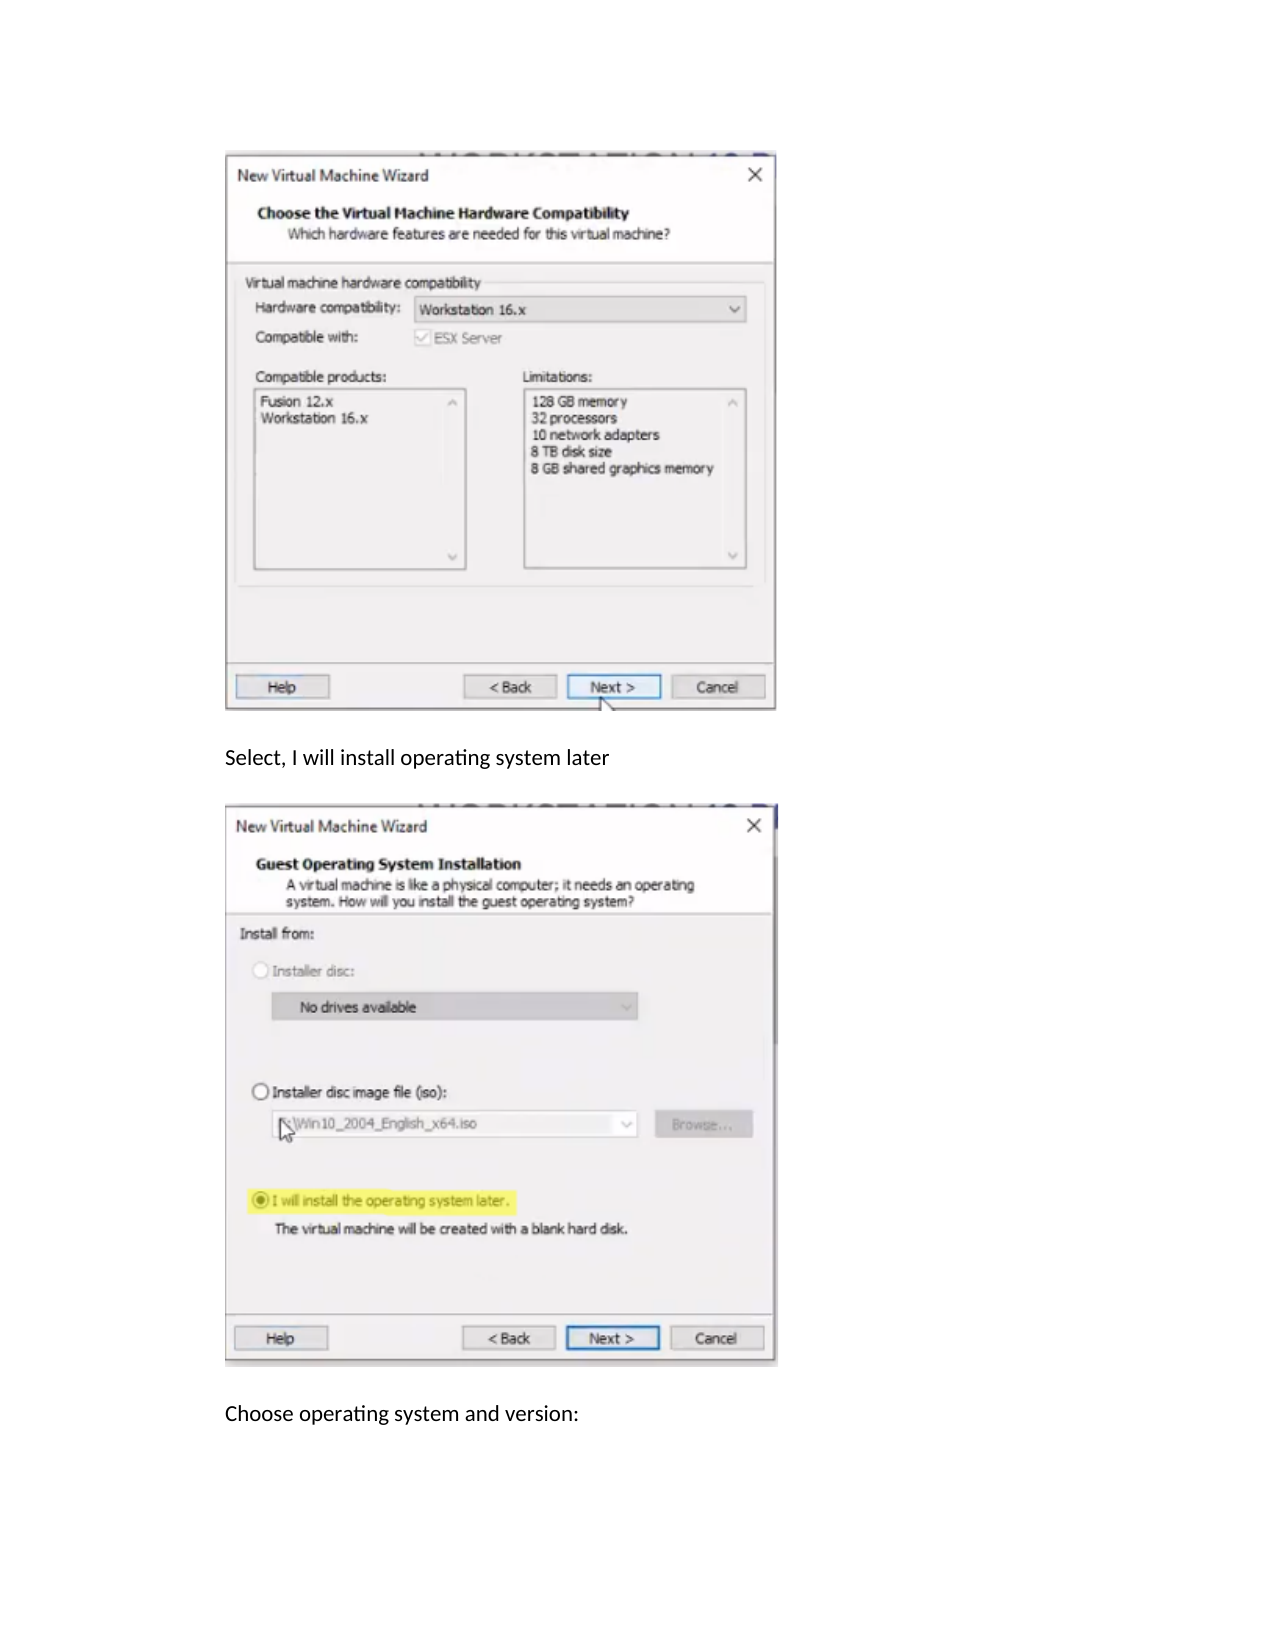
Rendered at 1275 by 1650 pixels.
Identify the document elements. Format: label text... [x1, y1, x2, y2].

picture [225, 803, 779, 1367]
list Select, I will install operating system later [225, 743, 1125, 771]
picture [225, 150, 777, 711]
list Choose operating system and version: [225, 1399, 1125, 1427]
